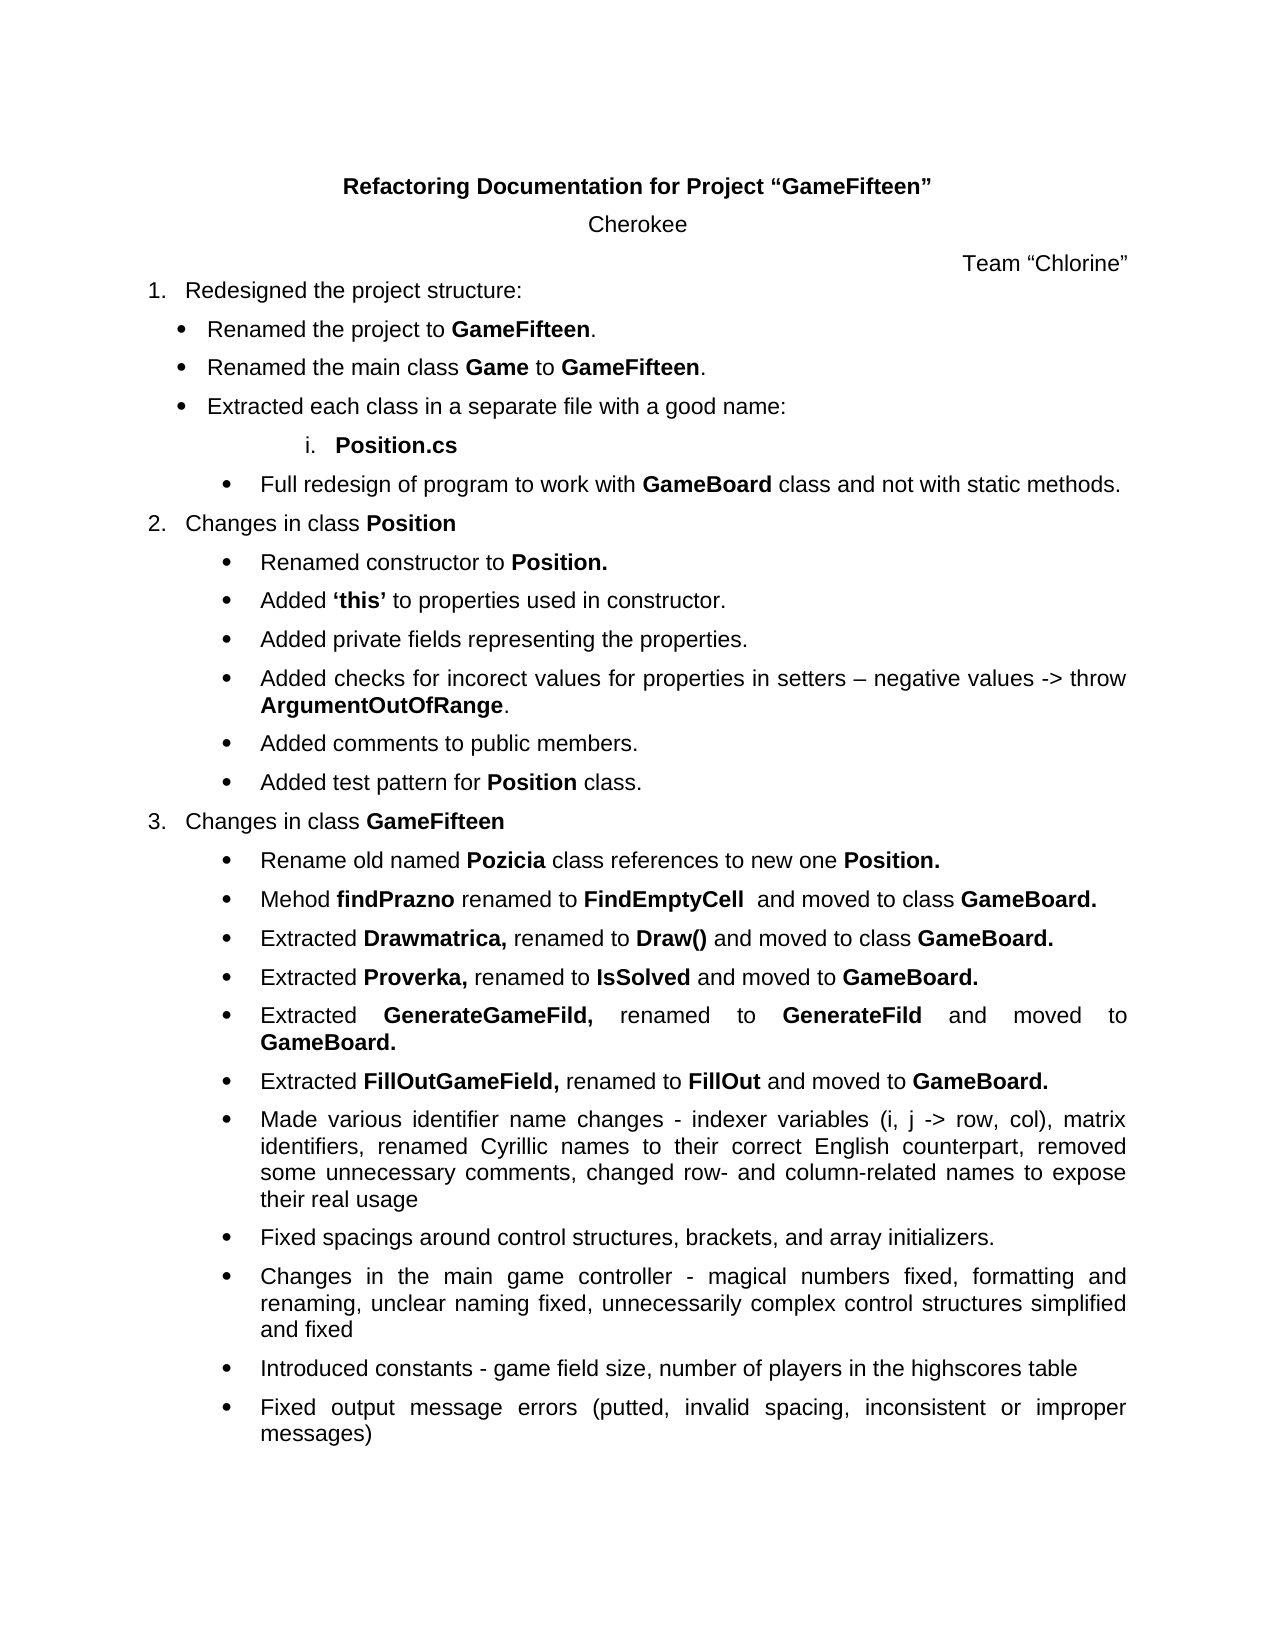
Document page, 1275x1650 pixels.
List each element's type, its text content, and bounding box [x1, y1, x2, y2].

list Added ‘this’ to properties used in constructor. [223, 587, 1127, 614]
list Position.cs [316, 432, 1127, 458]
list Renamed the project to GameFifteen. [177, 316, 1127, 342]
list Fixed spacings around control structures, brackets, and array initializers. [223, 1224, 1127, 1251]
list Extracted Drawmatrica, renamed to Draw() and moved to class GameBoard. [223, 925, 1127, 951]
text Cherokee [148, 211, 1127, 238]
text Team “Chlorine” [148, 250, 1127, 277]
list Changes in the main game controller - magical numbers fixed, formatting and renaming, unclear naming fixed, unnecessarily complex control structures simplified and fixed [223, 1263, 1127, 1342]
list Changes in class GameFifteen [148, 808, 1127, 834]
list Added checks for incorect values for properties in setters – negative values -> throw ArgumentOutOfRange. [223, 665, 1127, 718]
list Added test pattern for Position class. [223, 769, 1127, 796]
list Full redesign of program to work with GameBoard class and not with static methods. [223, 471, 1127, 497]
list Extracted each class in a separate file with a good name: [177, 393, 1127, 419]
list Added private fields representing the properties. [223, 626, 1127, 653]
list Renamed the main class Game to GameFifteen. [177, 354, 1127, 381]
list Introduced constants - game field size, number of players in the highscores table [223, 1355, 1127, 1381]
list Changes in class Position [148, 510, 1127, 536]
list Fixed output message errors (putted, invalid spacing, inconsistent or improper messages) [223, 1394, 1127, 1446]
list Extracted GenerateGameFild, renamed to GenerateFild and moved to GameBoard. [223, 1002, 1127, 1055]
list Made various identifier name changes - indexer variables (i, j -> row, col), matrix identifiers, renamed Cyrillic names to their correct English counterpart, removed some unnecessary comments, changed row- and column-related names to expose their real usage [223, 1106, 1127, 1212]
list Extracted Proverka, renamed to IsSolved and moved to GameBoard. [223, 963, 1127, 990]
list Renamed constructor to Position. [223, 549, 1127, 575]
list Added comments to public members. [223, 730, 1127, 757]
subtitle Refactoring Documentation for Project “GameFifteen” [148, 173, 1127, 199]
list Rename old named Pozicia class references to new one Position. [223, 847, 1127, 873]
list Redesigned the project structure: [148, 277, 1127, 303]
list Extracted FillOutGameField, renamed to FillOut and moved to GameBoard. [223, 1068, 1127, 1094]
list Mehod findPrazno renamed to FindEmptyCell and moved to class GameBoard. [223, 886, 1127, 912]
